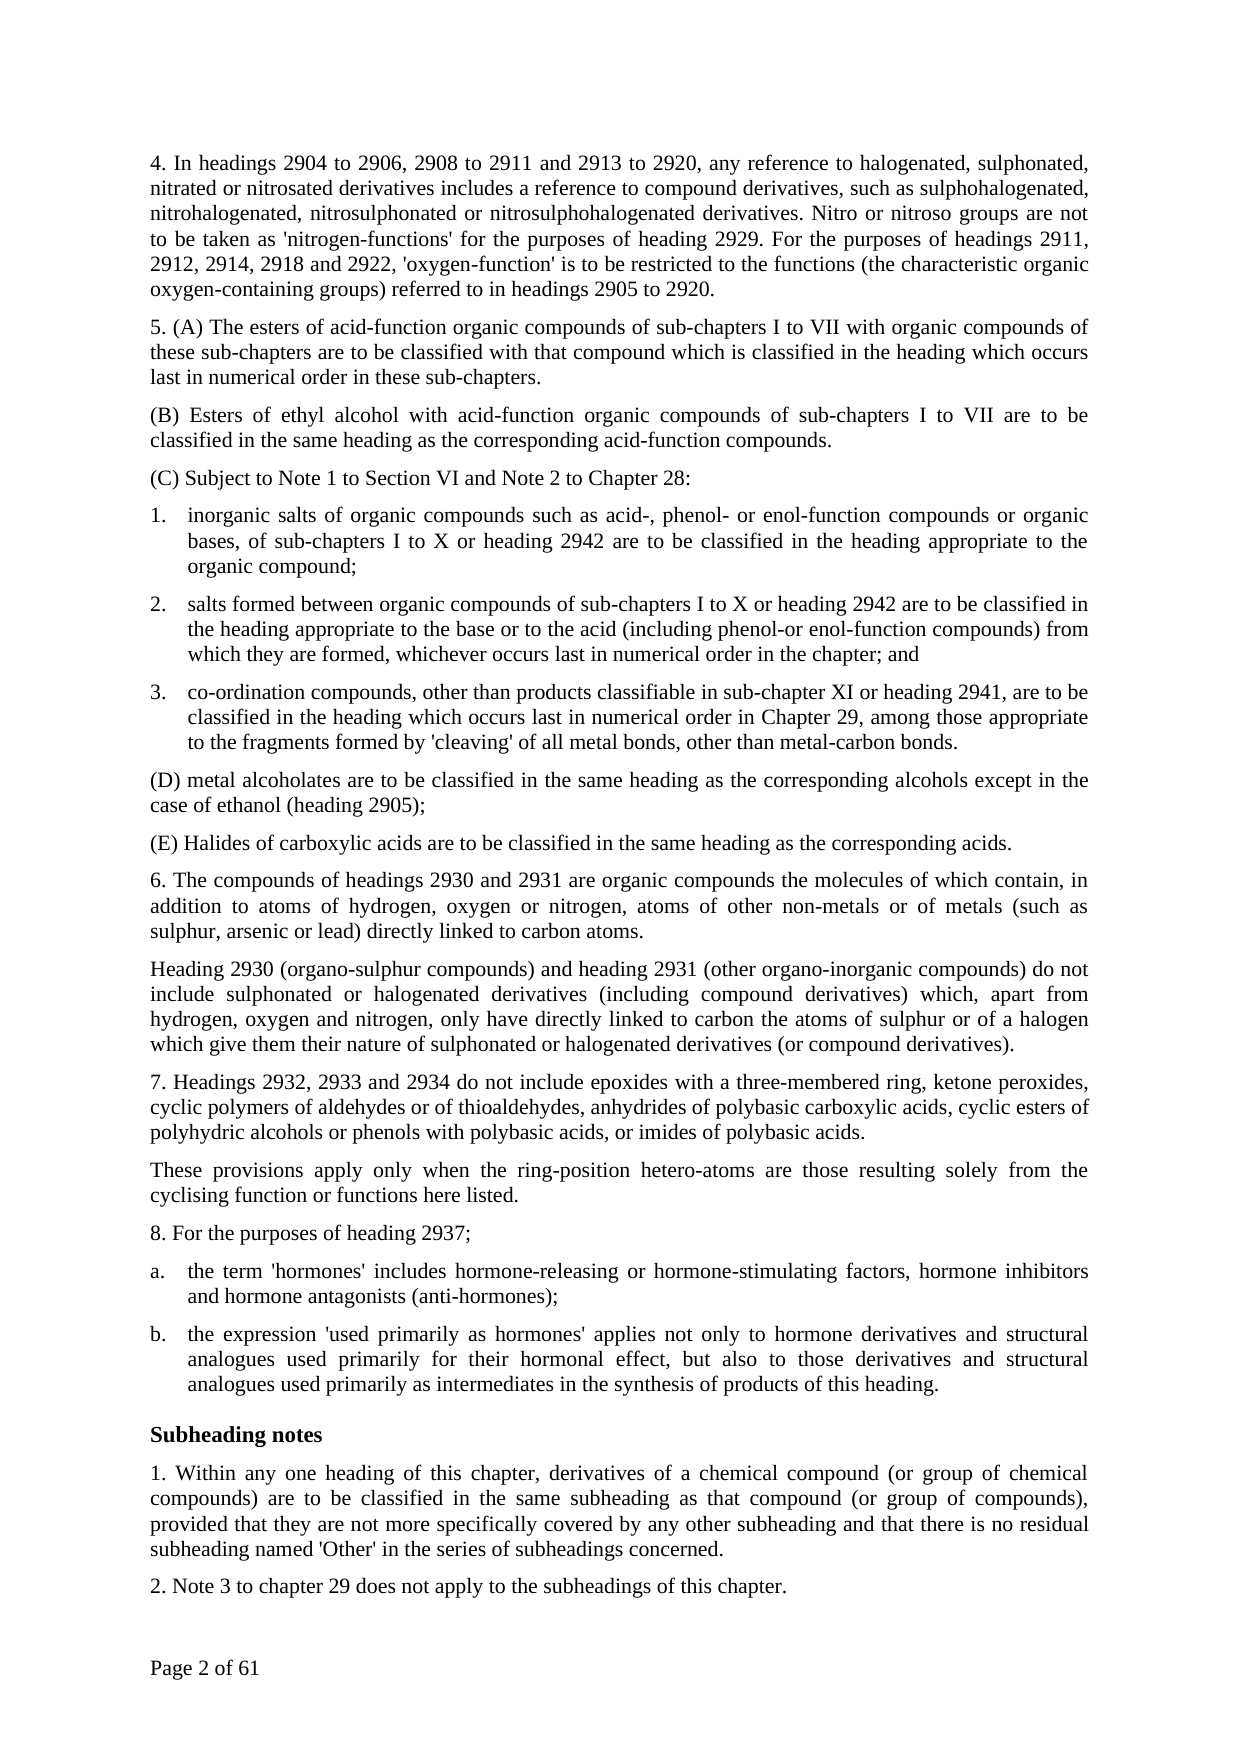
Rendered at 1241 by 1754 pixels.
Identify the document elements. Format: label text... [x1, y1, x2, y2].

subtitle Subheading notes [150, 1421, 1090, 1448]
text Heading 2930 (organo-sulphur compounds) and heading 2931 (other organo-inorganic compounds) do not include sulphonated or halogenated derivatives (including compound derivatives) which, apart from hydrogen, oxygen and nitrogen, only have directly linked to carbon the atoms of sulphur or of a halogen which give them their nature of sulphonated or halogenated derivatives (or compound derivatives). [150, 956, 1090, 1056]
list the term 'hormones' includes hormone-releasing or hormone-stimulating factors, hormone inhibitors and hormone antagonists (anti-hormones); [150, 1258, 1090, 1308]
list inorganic salts of organic compounds such as acid-, phenol- or enol-function compounds or organic bases, of sub-chapters I to X or heading 2942 are to be classified in the heading appropriate to the organic compound; [150, 502, 1090, 578]
text 8. For the purposes of heading 2937; [150, 1220, 1090, 1245]
text (D) metal alcoholates are to be classified in the same heading as the corresponding alcohols except in the case of ethanol (heading 2905); [150, 767, 1090, 817]
list the expression 'used primarily as hormones' applies not only to hormone derivatives and structural analogues used primarily for their hormonal effect, but also to those derivatives and structural analogues used primarily as intermediates in the synthesis of products of this heading. [150, 1321, 1090, 1396]
text These provisions apply only when the ring-position hetero-atoms are those resulting solely from the cyclising function or functions here listed. [150, 1157, 1090, 1207]
text 7. Headings 2932, 2933 and 2934 do not include epoxides with a three-membered ring, ketone peroxides, cyclic polymers of aldehydes or of thioaldehydes, anhydrides of polybasic carboxylic acids, cyclic esters of polyhydric alcohols or phenols with polybasic acids, or imides of polybasic acids. [150, 1069, 1090, 1144]
text 6. The compounds of headings 2930 and 2931 are organic compounds the molecules of which contain, in addition to atoms of hydrogen, oxygen or nitrogen, atoms of other non-metals or of metals (such as sulphur, arsenic or lead) directly linked to carbon atoms. [150, 867, 1090, 943]
text 5. (A) The esters of acid-function organic compounds of sub-chapters I to VII with organic compounds of these sub-chapters are to be classified with that compound which is classified in the heading which occurs last in numerical order in these sub-chapters. [150, 314, 1090, 389]
text (E) Halides of carboxylic acids are to be classified in the same heading as the corresponding acids. [150, 830, 1090, 855]
text (C) Subject to Note 1 to Section VI and Note 2 to Chapter 28: [150, 465, 1090, 490]
list co-ordination compounds, other than products classifiable in sub-chapter XI or heading 2941, are to be classified in the heading which occurs last in numerical order in Chapter 29, among those appropriate to the fragments formed by 'cleaving' of all metal bonds, other than metal-carbon bonds. [150, 679, 1090, 754]
text 4. In headings 2904 to 2906, 2908 to 2911 and 2913 to 2920, any reference to halogenated, sulphonated, nitrated or nitrosated derivatives includes a reference to compound derivatives, such as sulphohalogenated, nitrohalogenated, nitrosulphonated or nitrosulphohalogenated derivatives. Nitro or nitroso groups are not to be taken as 'nitrogen-functions' for the purposes of heading 2929. For the purposes of headings 2911, 2912, 2914, 2918 and 2922, 'oxygen-function' is to be restricted to the functions (the characteristic organic oxygen-containing groups) referred to in headings 2905 to 2920. [150, 150, 1090, 301]
list salts formed between organic compounds of sub-chapters I to X or heading 2942 are to be classified in the heading appropriate to the base or to the acid (including phenol-or enol-function compounds) from which they are formed, whichever occurs last in numerical order in the chapter; and [150, 591, 1090, 666]
text (B) Esters of ethyl alcohol with acid-function organic compounds of sub-chapters I to VII are to be classified in the same heading as the corresponding acid-function compounds. [150, 402, 1090, 452]
text 2. Note 3 to chapter 29 does not apply to the subheadings of this chapter. [150, 1573, 1090, 1599]
